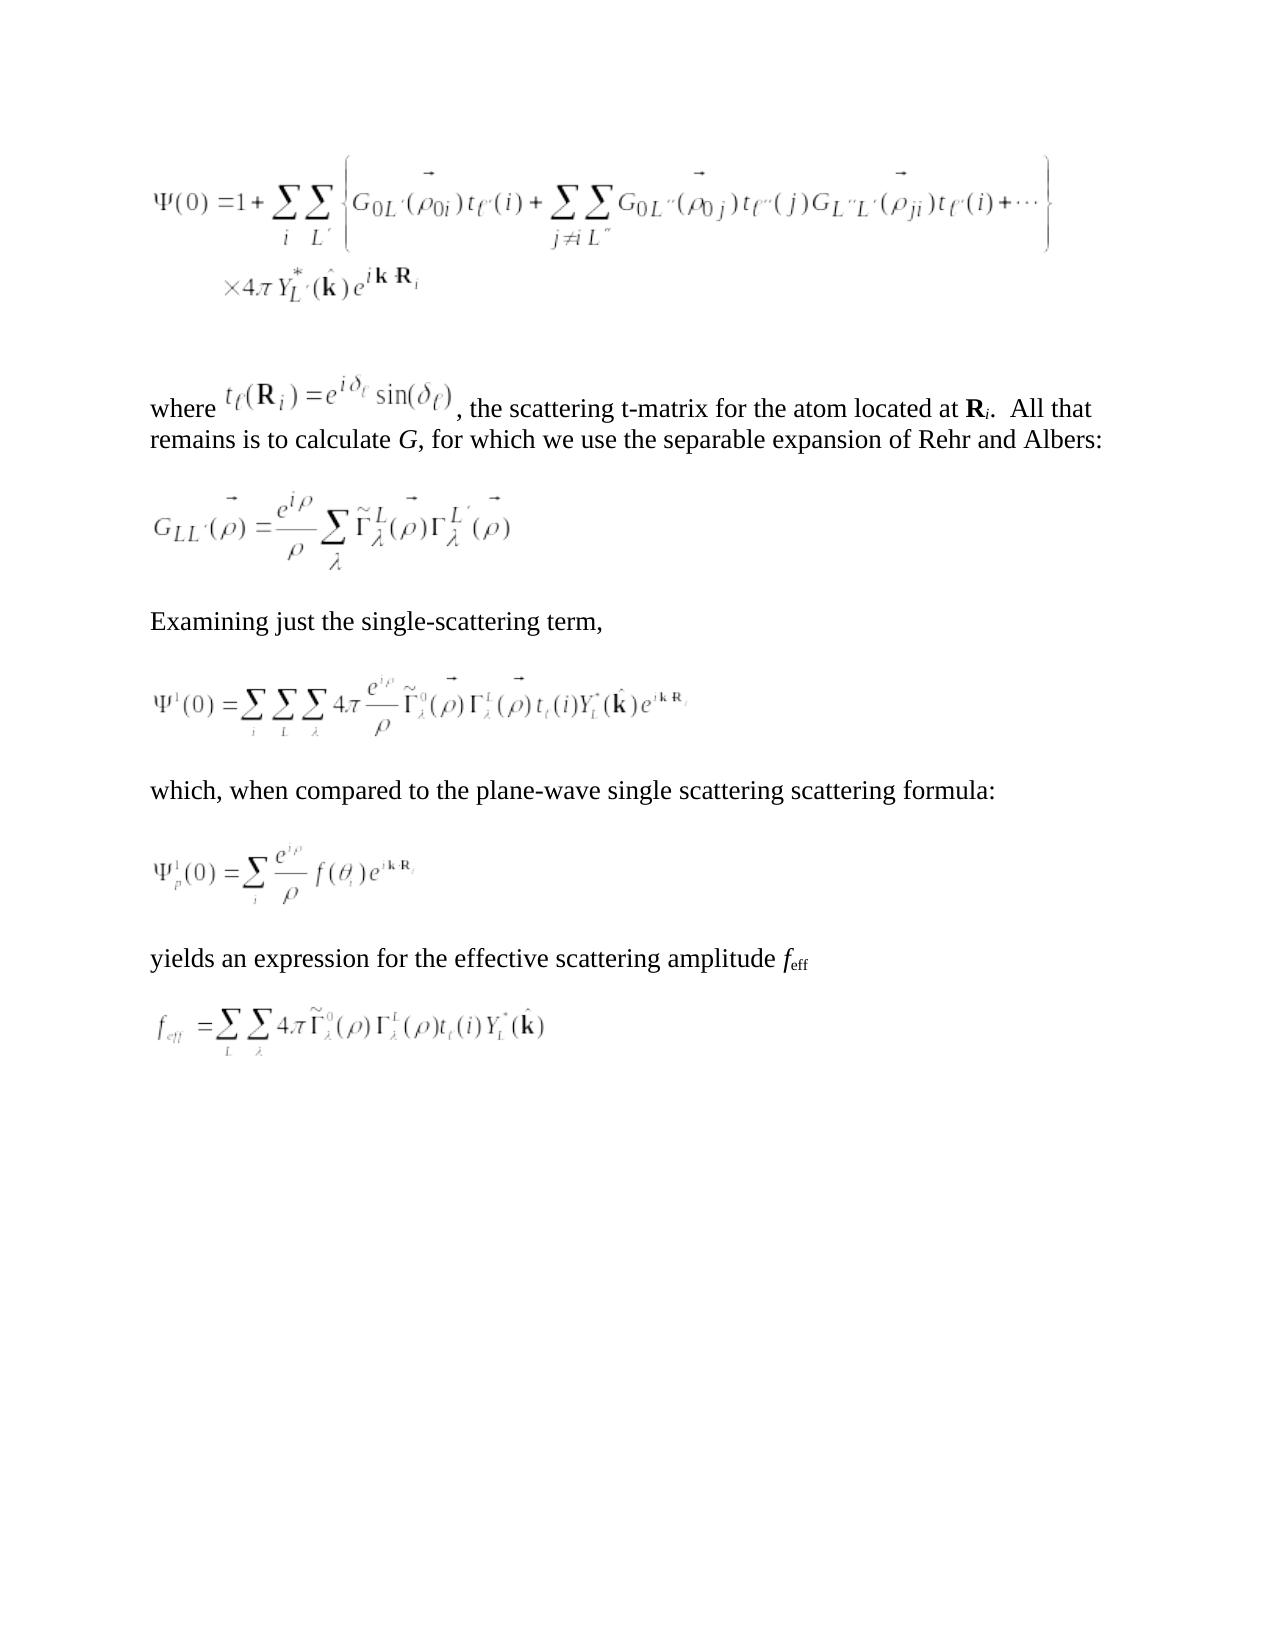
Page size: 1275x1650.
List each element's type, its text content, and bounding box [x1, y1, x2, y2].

text which, when compared to the plane-wave single scattering scattering formula: [150, 774, 1125, 805]
text Examining just the single-scattering term, [150, 605, 1125, 636]
text where , the scattering t-matrix for the atom located at Ri. All that remains is to calculate G, for which we use the separable expansion of Rehr and Albers: [150, 368, 1125, 454]
text yields an expression for the effective scattering amplitude feff [150, 942, 1125, 973]
